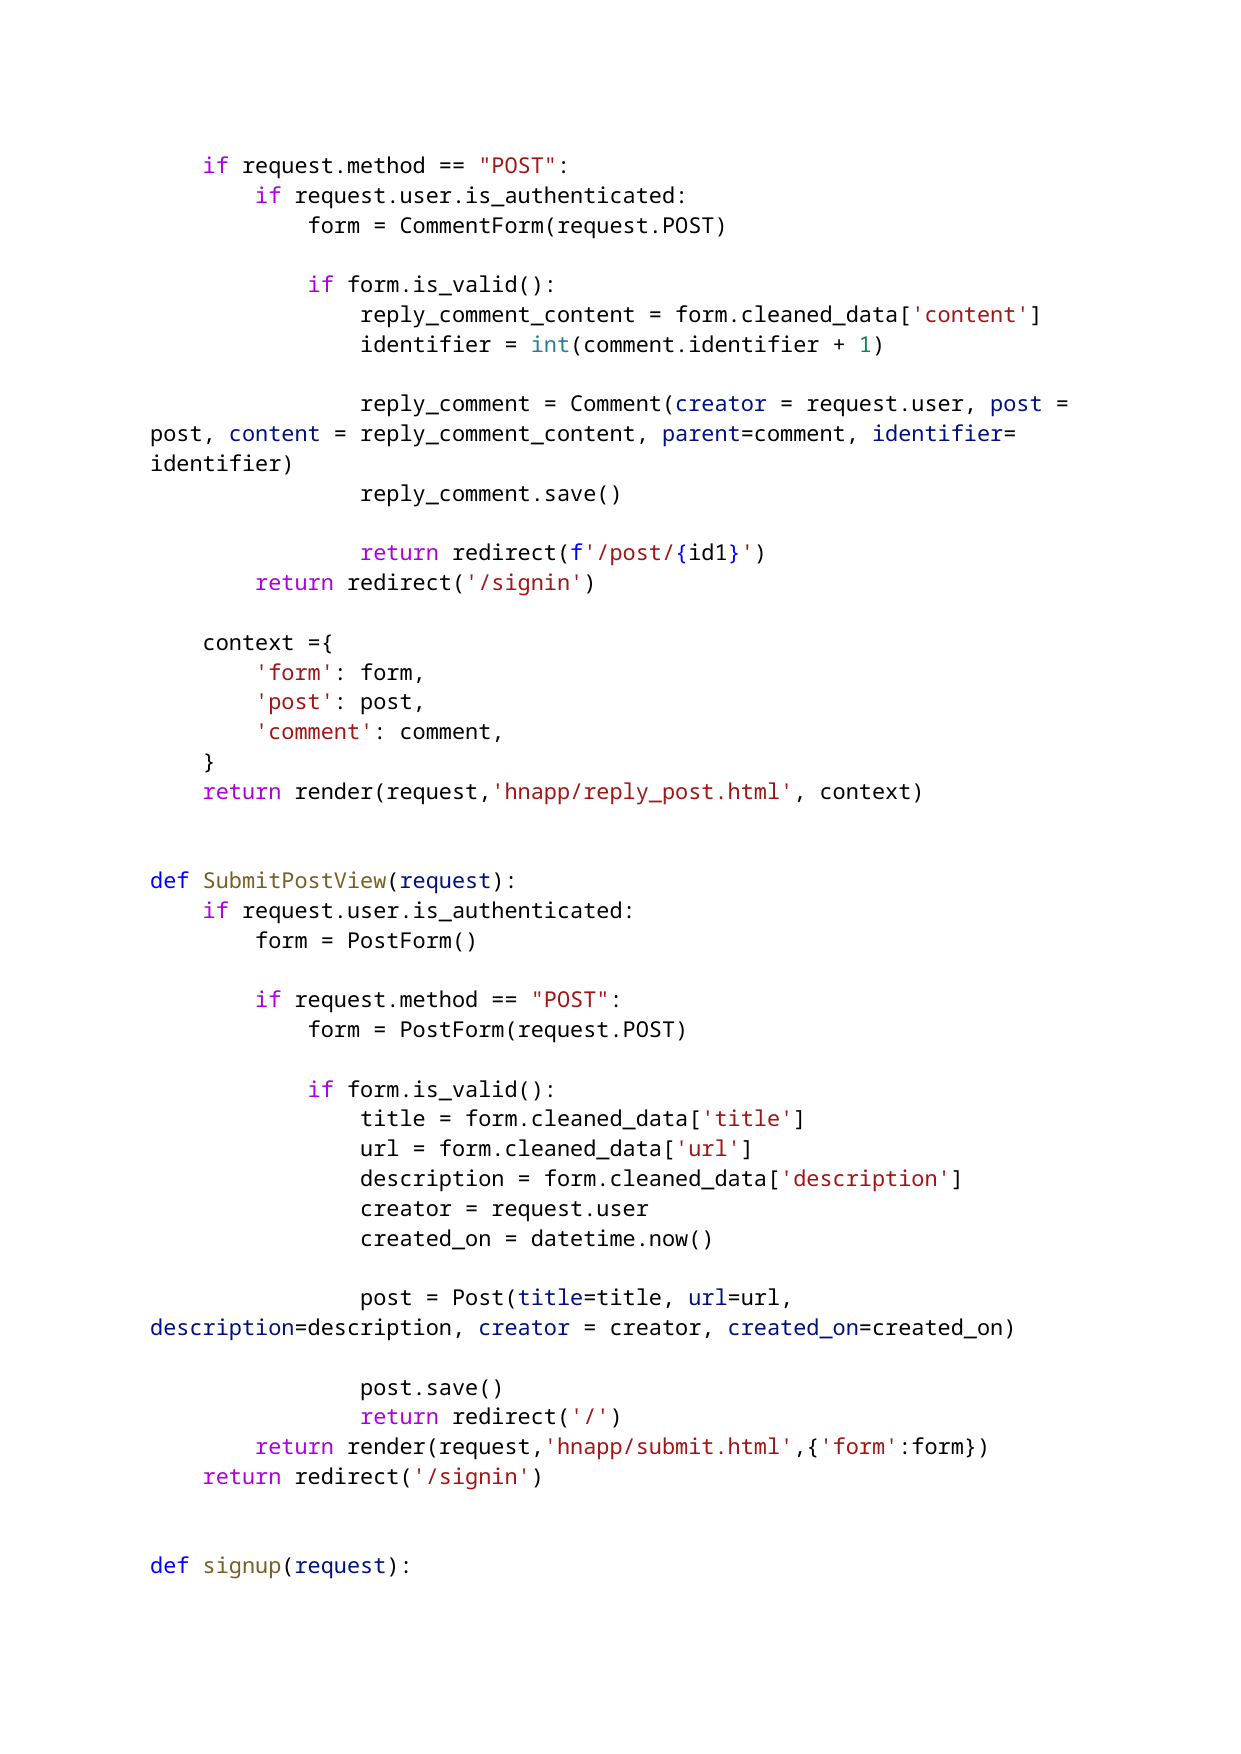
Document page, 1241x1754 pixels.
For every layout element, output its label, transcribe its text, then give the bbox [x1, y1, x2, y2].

text if request.user.is_authenticated: [150, 180, 1090, 209]
text if request.user.is_authenticated: [150, 895, 1090, 924]
text reply_comment.save() [150, 478, 1090, 507]
text identifier = int(comment.identifier + 1) [150, 329, 1090, 358]
text if form.is_valid(): [150, 1073, 1090, 1103]
text return redirect('/') [150, 1401, 1090, 1431]
text post = Post(title=title, url=url, description=description, creator = creator, created_on=created_on) [150, 1282, 1090, 1342]
text post.save() [150, 1371, 1090, 1401]
text title = form.cleaned_data['title'] [150, 1103, 1090, 1133]
text return render(request,'hnapp/reply_post.html', context) [150, 776, 1090, 805]
text return redirect('/signin') [150, 1461, 1090, 1491]
text 'form': form, [150, 656, 1090, 686]
text 'comment': comment, [150, 716, 1090, 746]
text if request.method == "POST": [150, 150, 1090, 180]
text form = CommentForm(request.POST) [150, 209, 1090, 239]
text url = form.cleaned_data['url'] [150, 1133, 1090, 1163]
text created_on = datetime.now() [150, 1222, 1090, 1252]
text description = form.cleaned_data['description'] [150, 1163, 1090, 1193]
text reply_comment = Comment(creator = request.user, post = post, content = reply_comment_content, parent=comment, identifier= identifier) [150, 388, 1090, 478]
text return render(request,'hnapp/submit.html',{'form':form}) [150, 1431, 1090, 1461]
text return redirect('/signin') [150, 567, 1090, 597]
text form = PostForm() [150, 924, 1090, 954]
text if form.is_valid(): [150, 269, 1090, 299]
text return redirect(f'/post/{id1}') [150, 537, 1090, 567]
text } [150, 746, 1090, 776]
text context ={ [150, 627, 1090, 656]
text reply_comment_content = form.cleaned_data['content'] [150, 299, 1090, 329]
text if request.method == "POST": [150, 984, 1090, 1014]
text creator = request.user [150, 1193, 1090, 1222]
text def signup(request): [150, 1550, 1090, 1580]
text def SubmitPostView(request): [150, 865, 1090, 895]
text form = PostForm(request.POST) [150, 1014, 1090, 1044]
text 'post': post, [150, 686, 1090, 716]
